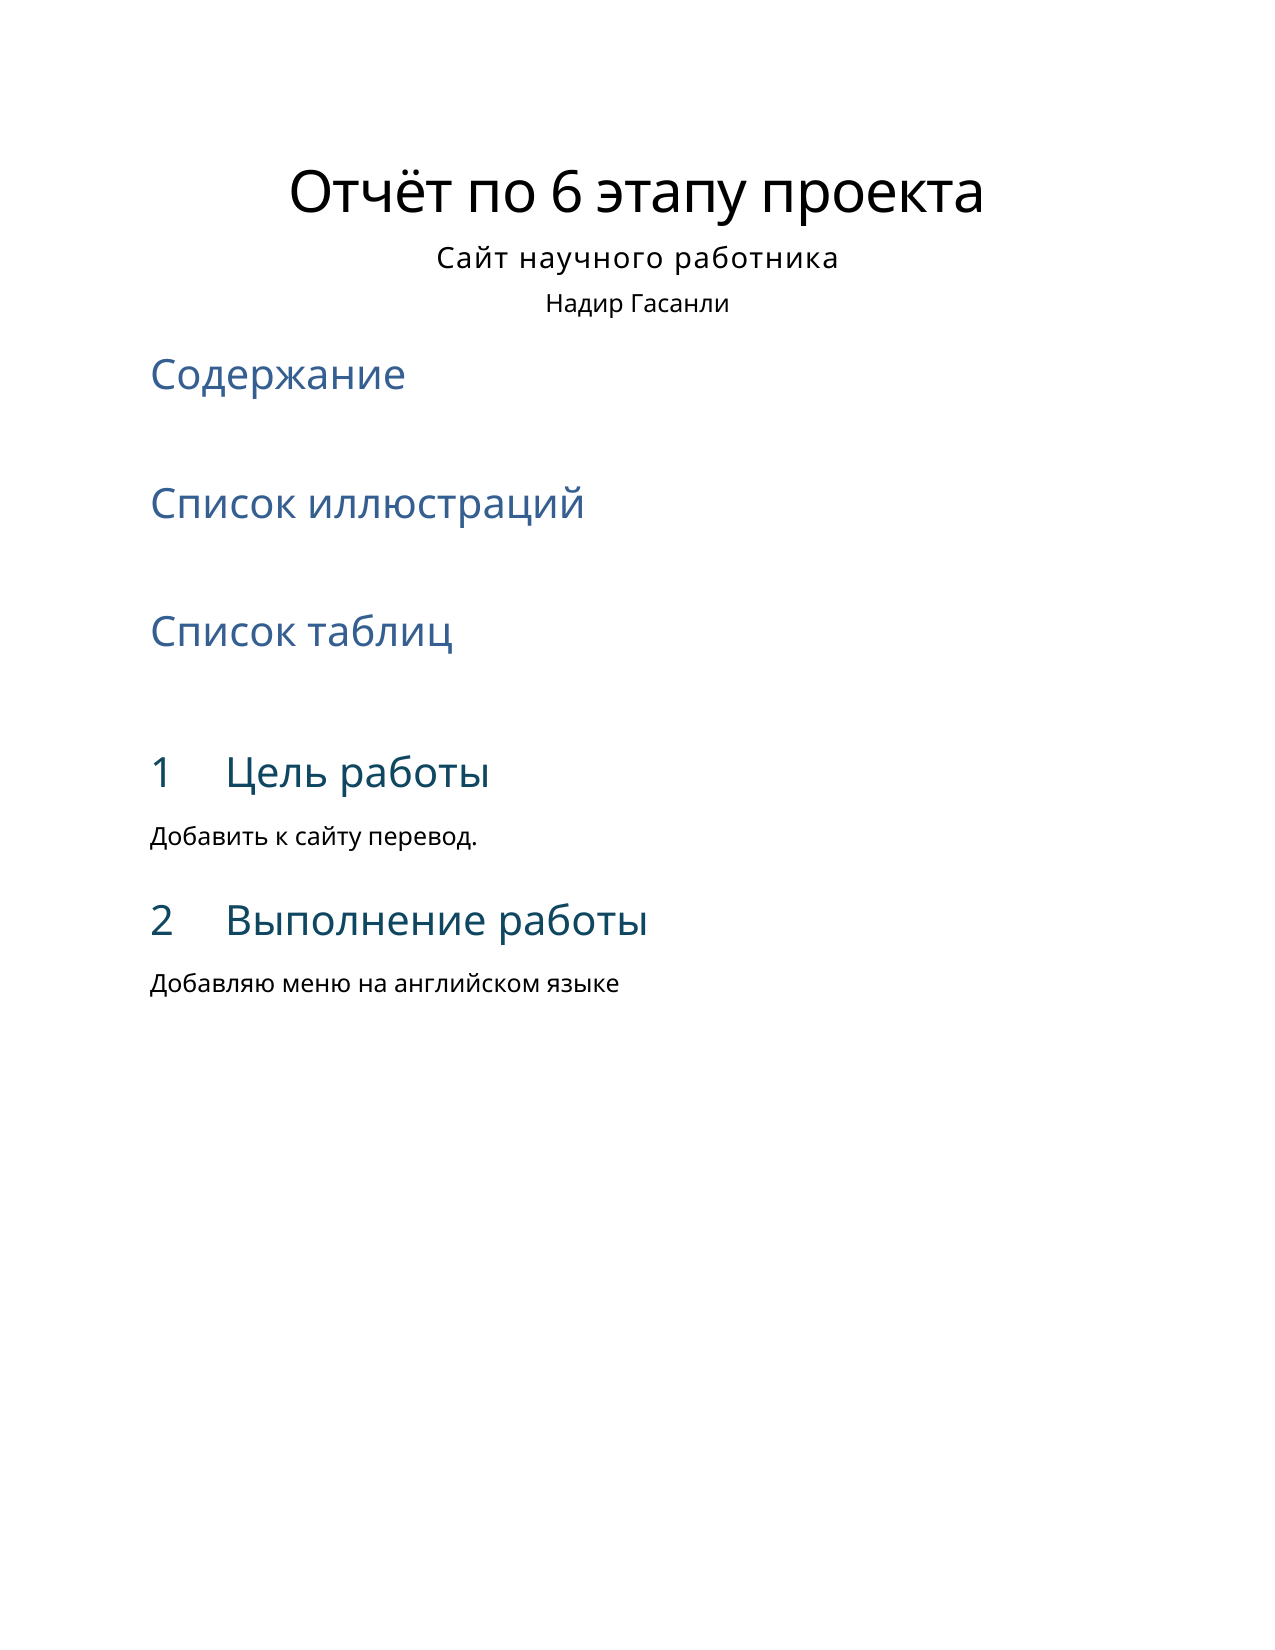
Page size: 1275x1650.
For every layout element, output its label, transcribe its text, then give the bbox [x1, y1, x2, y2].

text Добавляю меню на английском языке [150, 966, 1125, 1000]
text Добавить к сайту перевод. [150, 819, 1125, 853]
subtitle 2 Выполнение работы [150, 890, 1125, 947]
title Отчёт по 6 этапу проекта [150, 150, 1125, 229]
text Надир Гасанли [150, 286, 1125, 320]
subtitle Сайт научного работника [150, 238, 1125, 277]
subtitle 1 Цель работы [150, 743, 1125, 800]
